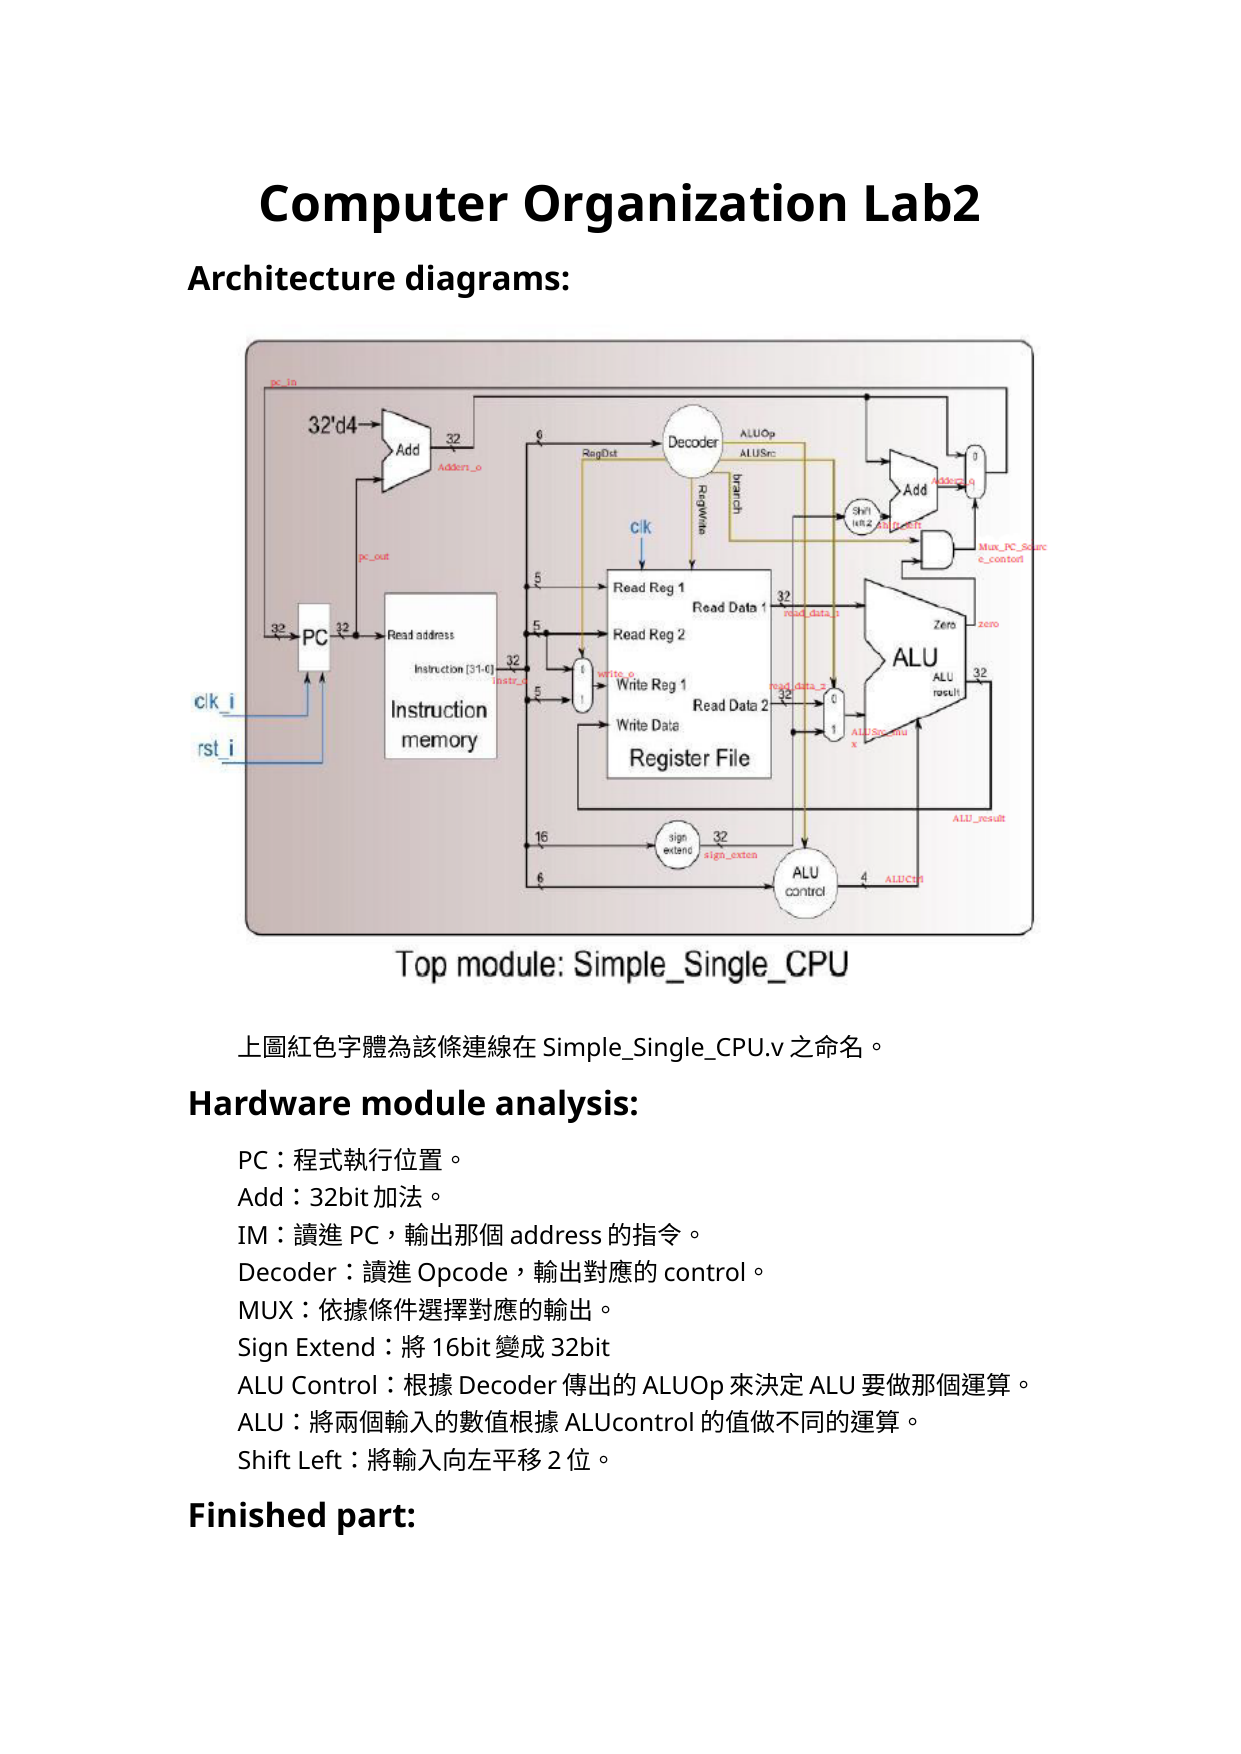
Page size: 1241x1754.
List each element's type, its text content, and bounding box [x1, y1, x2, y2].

text IM：讀進PC，輸出那個address的指令。 [187, 1214, 1053, 1252]
text 上圖紅色字體為該條連線在Simple_Single_CPU.v之命名。 [187, 1027, 1053, 1064]
text Finished part: [187, 1477, 1053, 1552]
text Architecture diagrams: [187, 239, 1053, 314]
text MUX：依據條件選擇對應的輸出。 [187, 1289, 1053, 1327]
text Decoder：讀進Opcode，輸出對應的control。 [187, 1252, 1053, 1289]
text Computer Organization Lab2 [187, 164, 1053, 239]
text PC：程式執行位置。 [187, 1139, 1053, 1177]
text Hardware module analysis: [187, 1064, 1053, 1139]
text Shift Left：將輸入向左平移2位。 [187, 1439, 1053, 1477]
text ALU：將兩個輸入的數值根據ALUcontrol的值做不同的運算。 [187, 1402, 1053, 1439]
text Add：32bit加法。 [187, 1177, 1053, 1214]
text ALU Control：根據Decoder傳出的ALUOp來決定ALU要做那個運算。 [187, 1364, 1053, 1402]
text Sign Extend：將16bit變成32bit [187, 1327, 1053, 1364]
picture [187, 314, 1053, 992]
